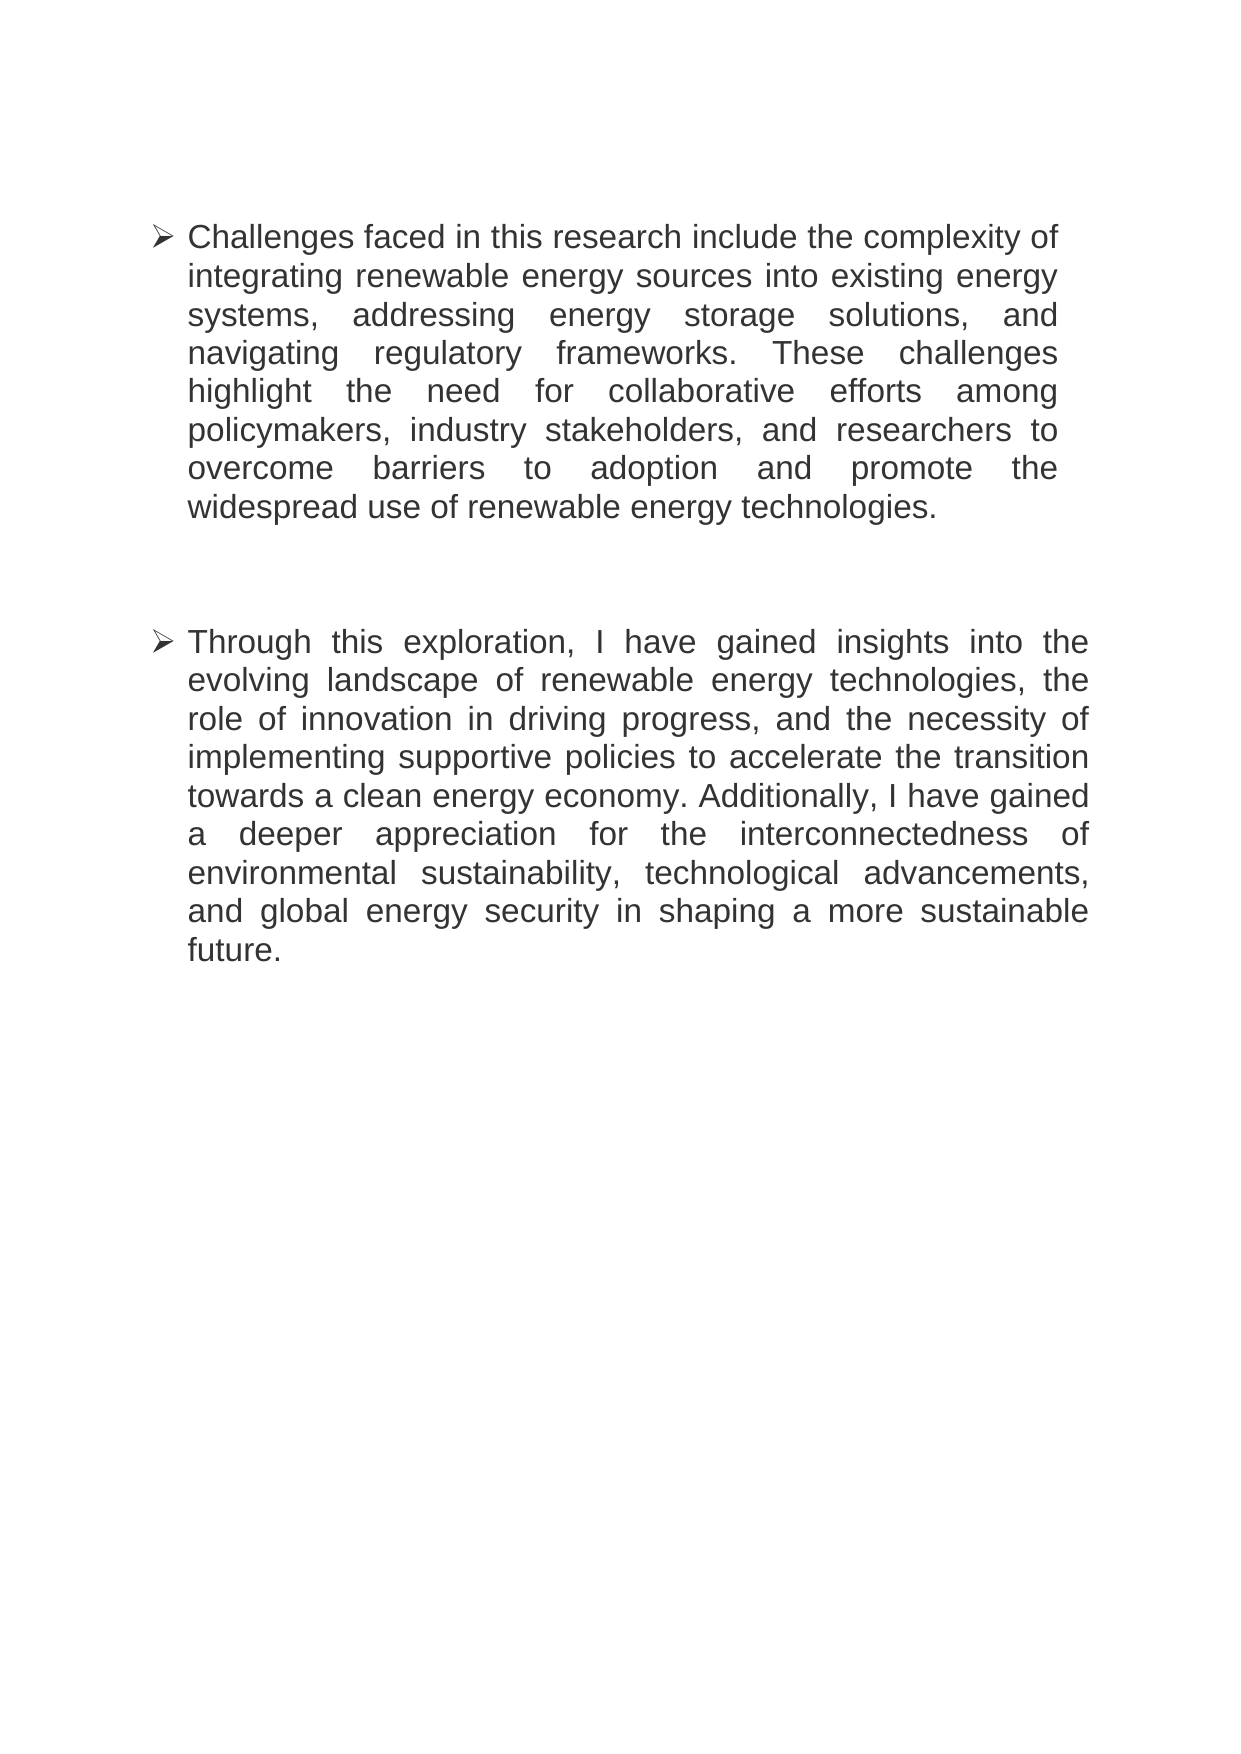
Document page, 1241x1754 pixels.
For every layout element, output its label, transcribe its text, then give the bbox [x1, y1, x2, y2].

subtitle Challenges faced in this research include the complexity of integrating renewable energy sources into existing energy systems, addressing energy storage solutions, and navigating regulatory frameworks. These challenges highlight the need for collaborative efforts among policymakers, industry stakeholders, and researchers to overcome barriers to adoption and promote the widespread use of renewable energy technologies. [150, 218, 1059, 525]
subtitle Through this exploration, I have gained insights into the evolving landscape of renewable energy technologies, the role of innovation in driving progress, and the necessity of implementing supportive policies to accelerate the transition towards a clean energy economy. Additionally, I have gained a deeper appreciation for the interconnectedness of environmental sustainability, technological advancements, and global energy security in shaping a more sustainable future. [150, 622, 1090, 968]
